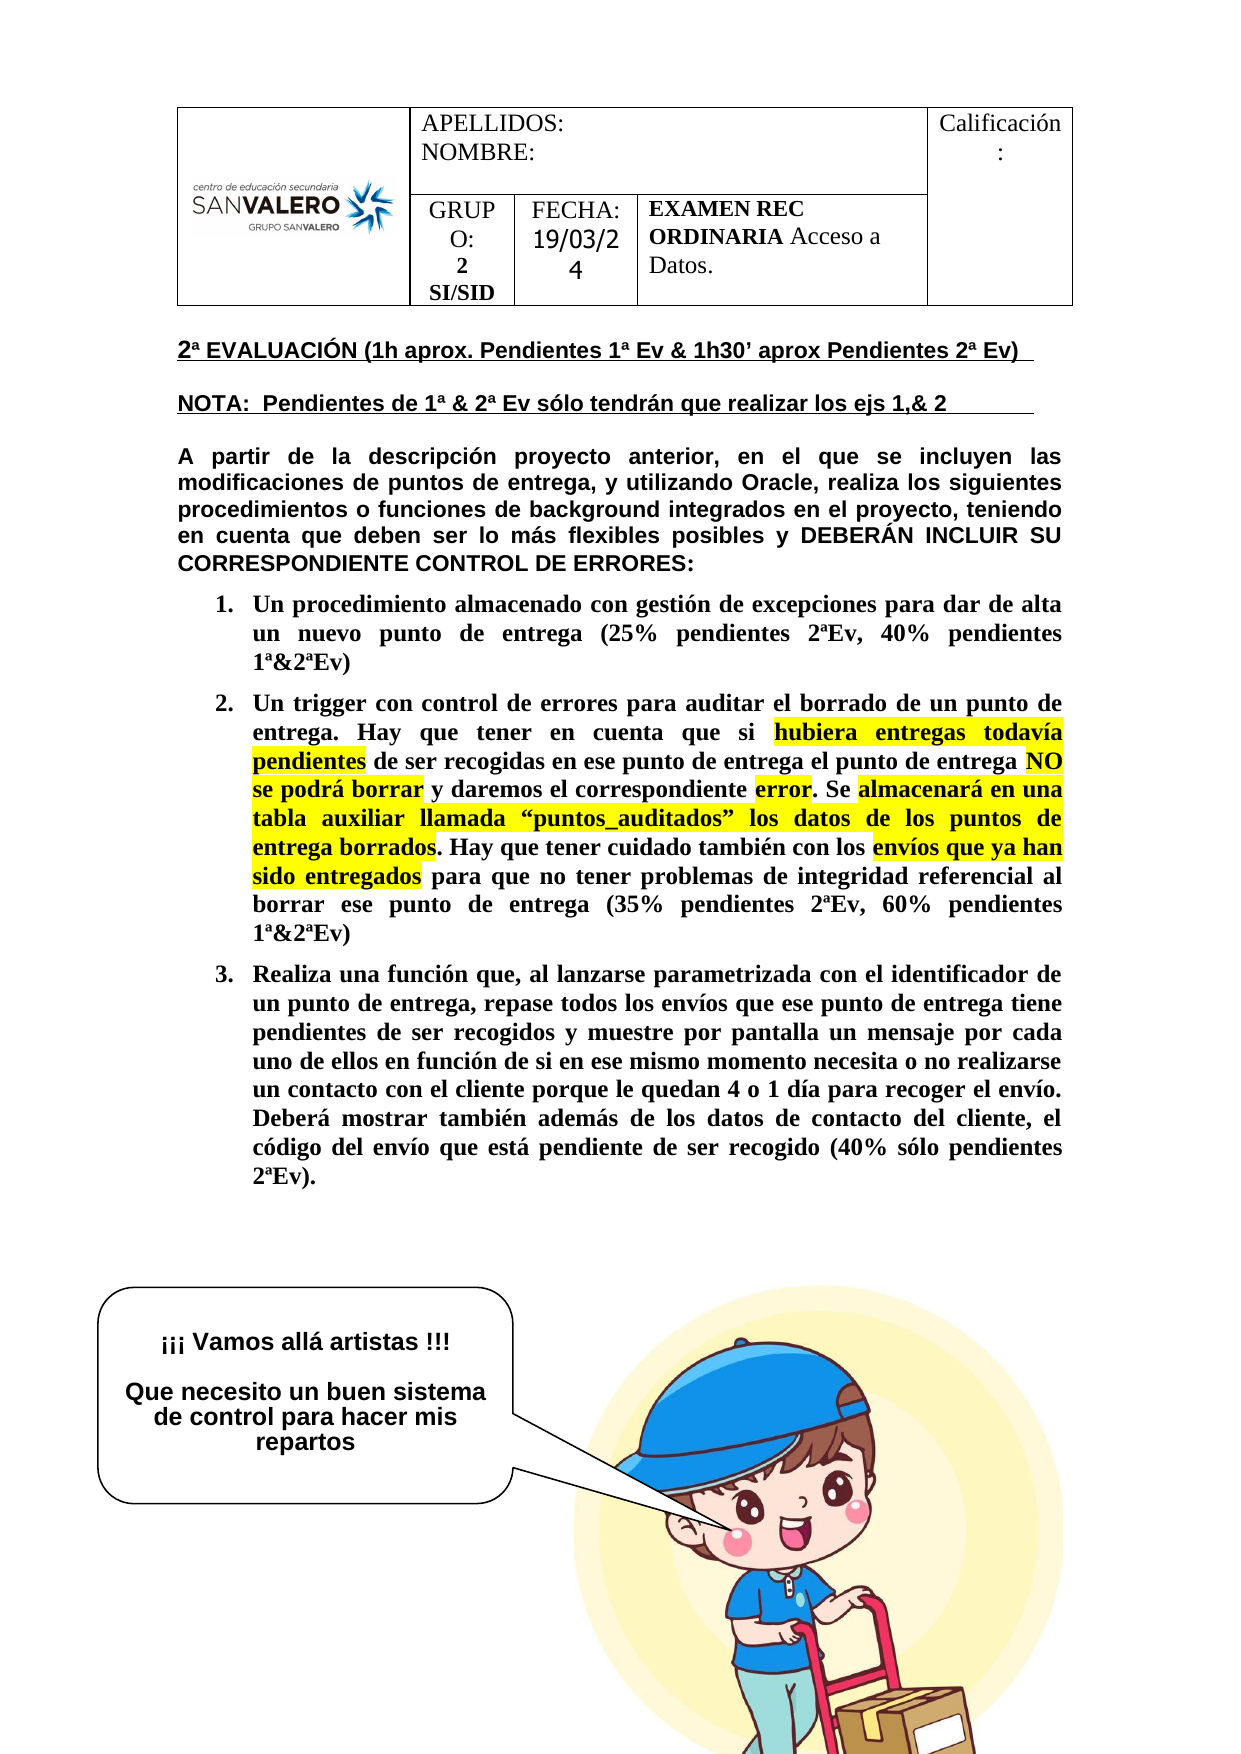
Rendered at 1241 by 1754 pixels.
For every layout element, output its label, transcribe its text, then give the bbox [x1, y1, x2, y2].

picture [573, 1285, 1063, 1754]
list Un procedimiento almacenado con gestión de excepciones para dar de alta un nuevo punto de entrega (25% pendientes 2ªEv, 40% pendientes 1ª&2ªEv) [215, 589, 1063, 676]
picture [190, 176, 398, 237]
text 2ª EVALUACIÓN (1h aprox. Pendientes 1ª Ev & 1h30’ aprox Pendientes 2ª Ev) [177, 335, 1063, 364]
text A partir de la descripción proyecto anterior, en el que se incluyen las modificaciones de puntos de entrega, y utilizando Oracle, realiza los siguientes procedimientos o funciones de background integrados en el proyecto, teniendo en cuenta que deben ser lo más flexibles posibles y DEBERÁN INCLUIR SU CORRESPONDIENTE CONTROL DE ERRORES: [177, 443, 1063, 577]
list Un trigger con control de errores para auditar el borrado de un punto de entrega. Hay que tener en cuenta que si hubiera entregas todavía pendientes de ser recogidas en ese punto de entrega el punto de entrega NO se podrá borrar y daremos el correspondiente error. Se almacenará en una tabla auxiliar llamada “puntos_auditados” los datos de los puntos de entrega borrados. Hay que tener cuidado también con los envíos que ya han sido entregados para que no tener problemas de integridad referencial al borrar ese punto de entrega (35% pendientes 2ªEv, 60% pendientes 1ª&2ªEv) [215, 688, 1063, 947]
text NOTA: Pendientes de 1ª & 2ª Ev sólo tendrán que realizar los ejs 1,& 2 [177, 390, 1063, 417]
list Realiza una función que, al lanzarse parametrizada con el identificador de un punto de entrega, repase todos los envíos que ese punto de entrega tiene pendientes de ser recogidos y muestre por pantalla un mensaje por cada uno de ellos en función de si en ese mismo momento necesita o no realizarse un contacto con el cliente porque le quedan 4 o 1 día para recoger el envío. Deberá mostrar también además de los datos de contacto del cliente, el código del envío que está pendiente de ser recogido (40% sólo pendientes 2ªEv). [215, 959, 1063, 1189]
